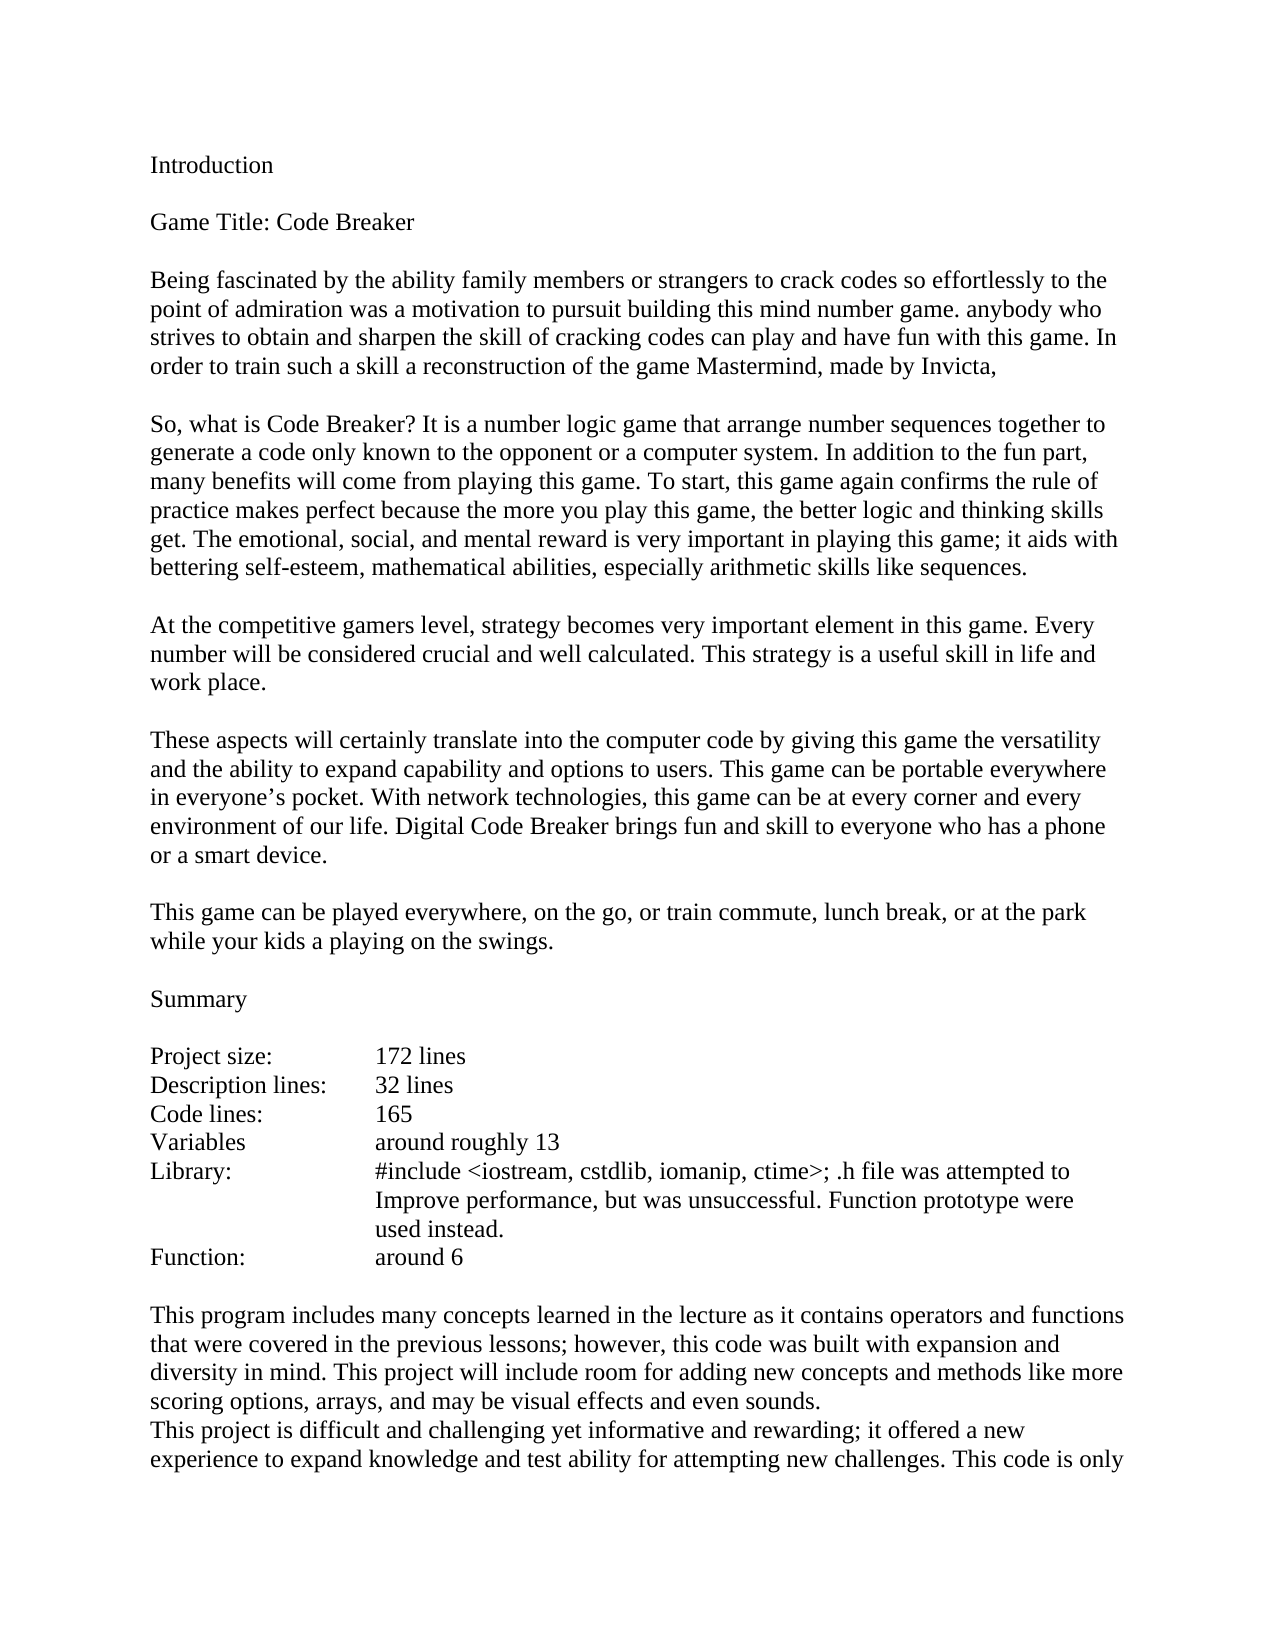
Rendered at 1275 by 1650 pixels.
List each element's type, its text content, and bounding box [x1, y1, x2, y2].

text So, what is Code Breaker? It is a number logic game that arrange number sequences together to generate a code only known to the opponent or a computer system. In addition to the fun part, many benefits will come from playing this game. To start, this game again confirms the rule of practice makes perfect because the more you play this game, the better logic and thinking skills get. The emotional, social, and mental reward is very important in playing this game; it aids with bettering self-esteem, mathematical abilities, especially arithmetic skills like sequences. [150, 409, 1125, 581]
text Improve performance, but was unsuccessful. Function prototype were used instead. [375, 1185, 1125, 1242]
text These aspects will certainly translate into the computer code by giving this game the versatility and the ability to expand capability and options to users. This game can be portable everywhere in everyone’s pocket. With network technologies, this game can be at every corner and every environment of our life. Digital Code Breaker brings fun and skill to everyone who has a phone or a smart device. [150, 725, 1125, 869]
text Variables around roughly 13 [150, 1127, 1125, 1156]
text Description lines: 32 lines [150, 1070, 1125, 1099]
text Function: around 6 [150, 1242, 1125, 1271]
text Introduction [150, 150, 1125, 179]
text Code lines: 165 [150, 1099, 1125, 1127]
text This game can be played everywhere, on the go, or train commute, lunch break, or at the park while your kids a playing on the swings. [150, 897, 1125, 955]
text Library: #include <iostream, cstdlib, iomanip, ctime>; .h file was attempted to [150, 1156, 1125, 1185]
text Project size: 172 lines [150, 1041, 1125, 1070]
text Being fascinated by the ability family members or strangers to crack codes so effortlessly to the point of admiration was a motivation to pursuit building this mind number game. anybody who strives to obtain and sharpen the skill of cracking codes can play and have fun with this game. In order to train such a skill a reconstruction of the game Mastermind, made by Invicta, [150, 265, 1125, 380]
text Game Title: Code Breaker [150, 207, 1125, 236]
text Summary [150, 984, 1125, 1012]
text At the competitive gamers level, strategy becomes very important element in this game. Every number will be considered crucial and well calculated. This strategy is a useful skill in life and work place. [150, 610, 1125, 696]
text This program includes many concepts learned in the lecture as it contains operators and functions that were covered in the previous lessons; however, this code was built with expansion and diversity in mind. This project will include room for adding new concepts and methods like more scoring options, arrays, and may be visual effects and even sounds. [150, 1300, 1125, 1415]
